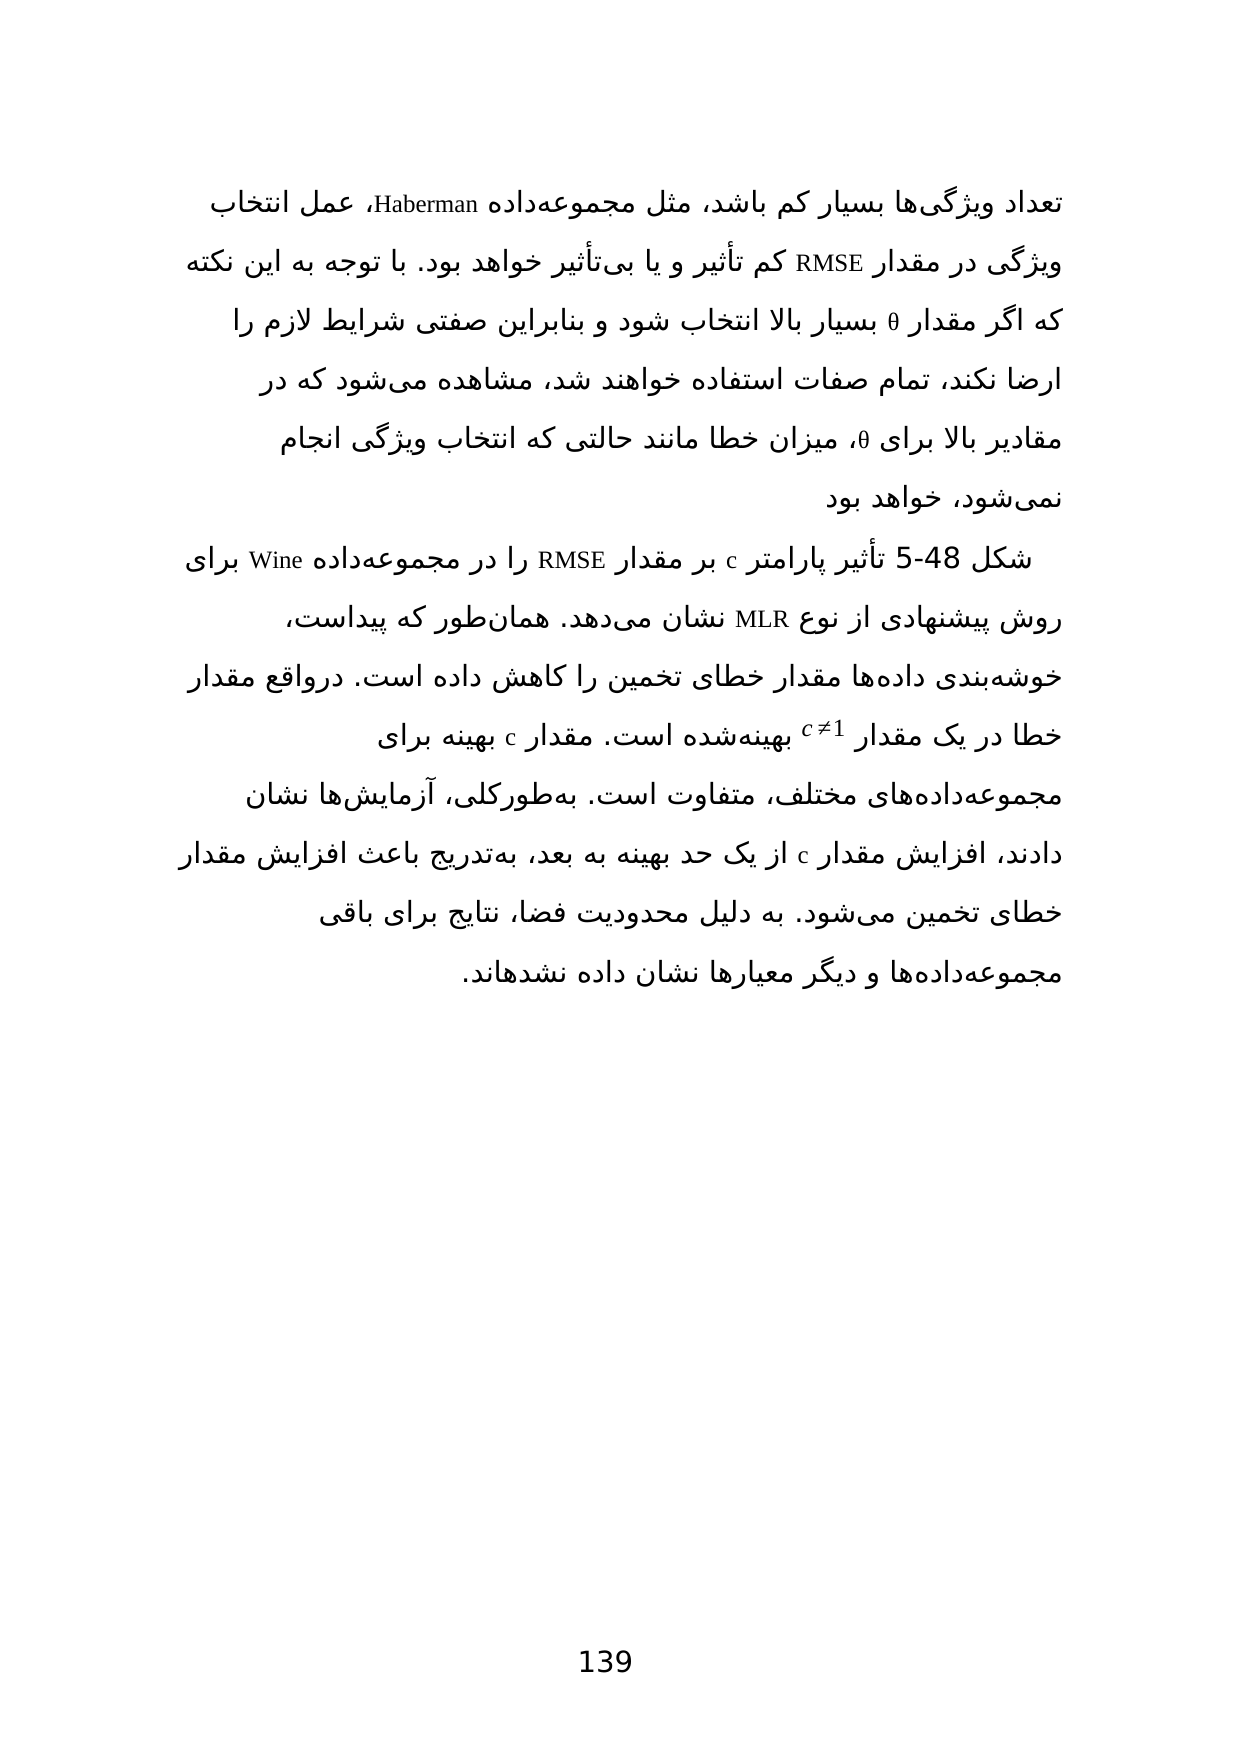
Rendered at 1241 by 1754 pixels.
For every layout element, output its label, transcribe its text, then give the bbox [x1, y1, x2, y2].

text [177, 165, 1063, 519]
